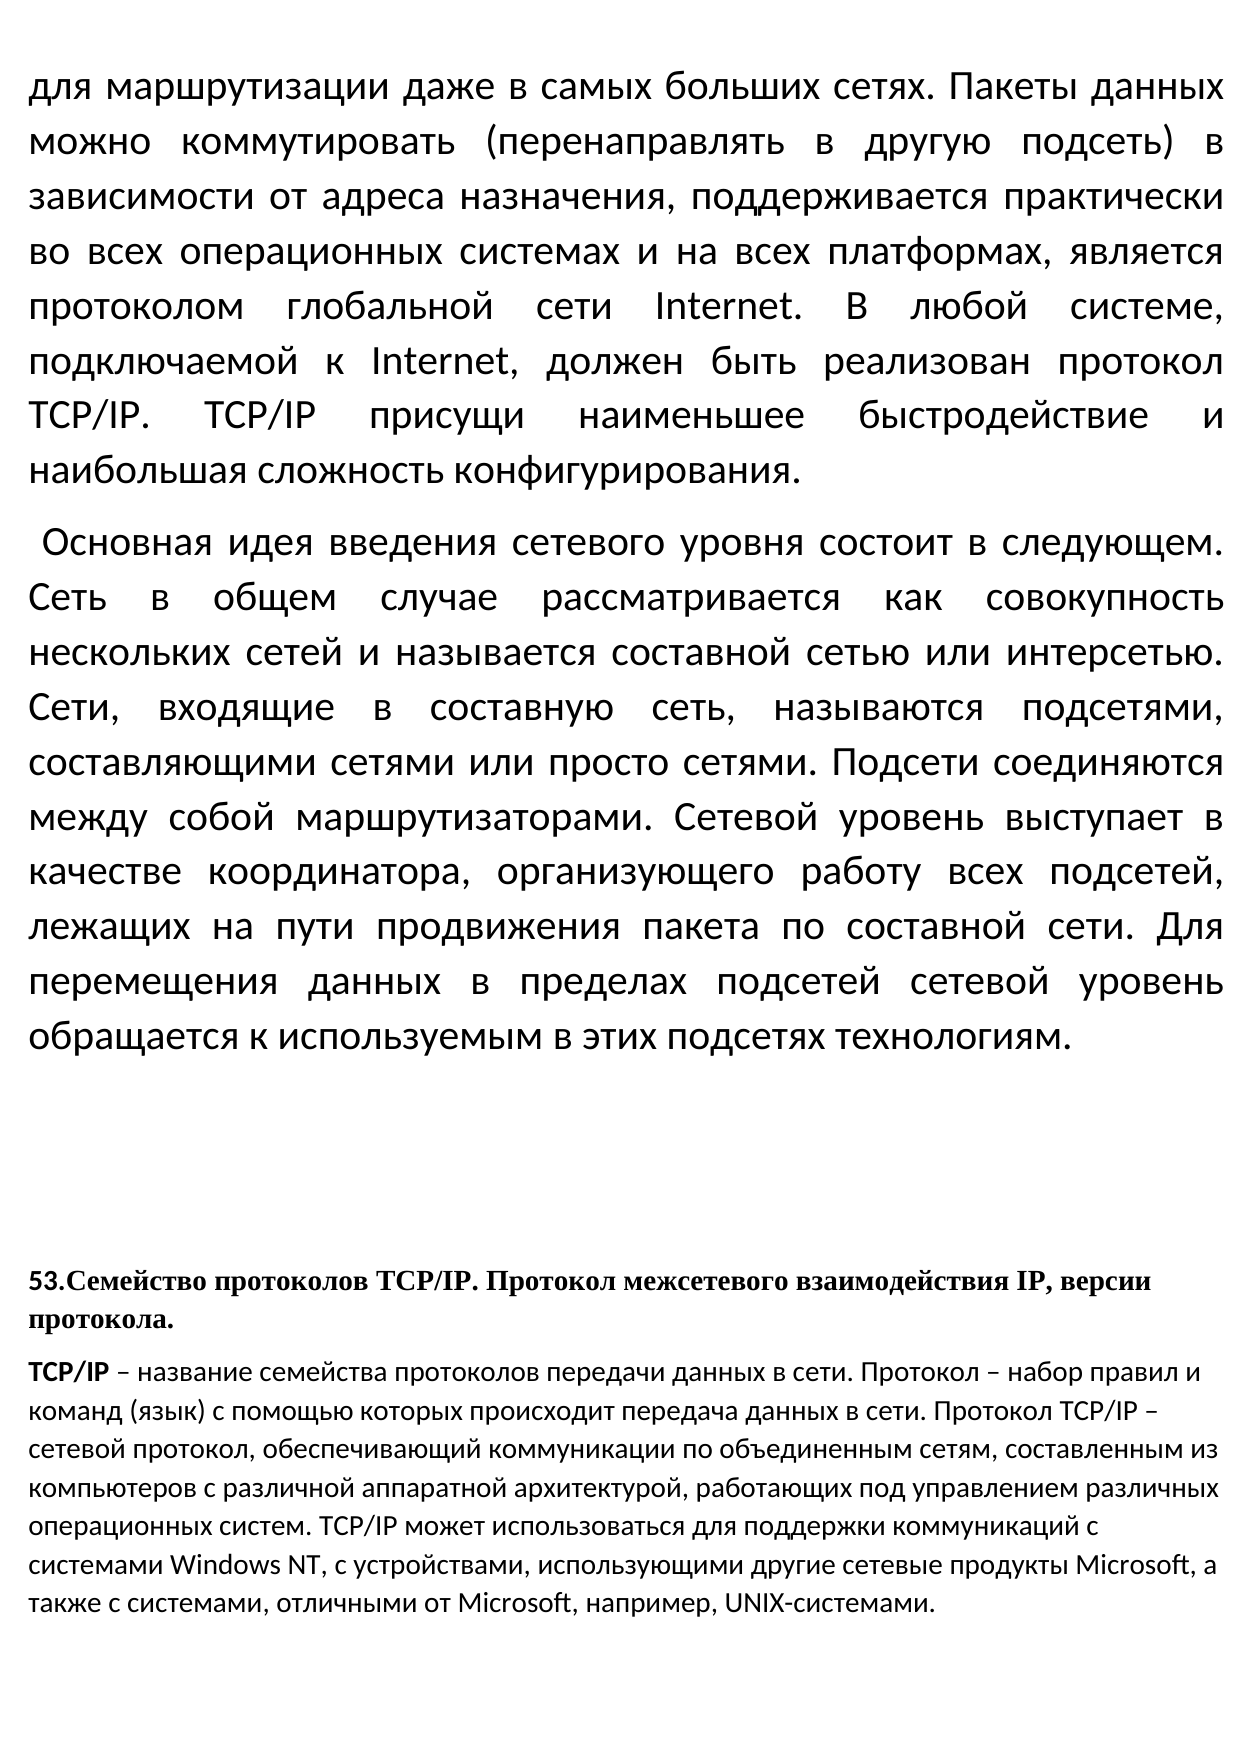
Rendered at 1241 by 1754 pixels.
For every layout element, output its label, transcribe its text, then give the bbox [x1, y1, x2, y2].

text 53.Семейство протоколов TCP/IP. Протокол межсетевого взаимодействия IP, версии протокола. [28, 1262, 1226, 1334]
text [28, 1353, 1226, 1620]
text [27, 59, 1226, 494]
text Основная идея введения сетевого уровня состоит в следующем. Сеть в общем случае рассматривается как совокупность нескольких сетей и называется составной сетью или интерсетью. Сети, входящие в составную сеть, называются подсетями, составляющими сетями или просто сетями. Подсети соединяются между собой маршрутизаторами. Сетевой уровень выступает в качестве координатора, организующего работу всех подсетей, лежащих на пути продвижения пакета по составной сети. Для перемещения данных в пределах подсетей сетевой уровень обращается к используемым в этих подсетях технологиям. [27, 515, 1226, 1060]
